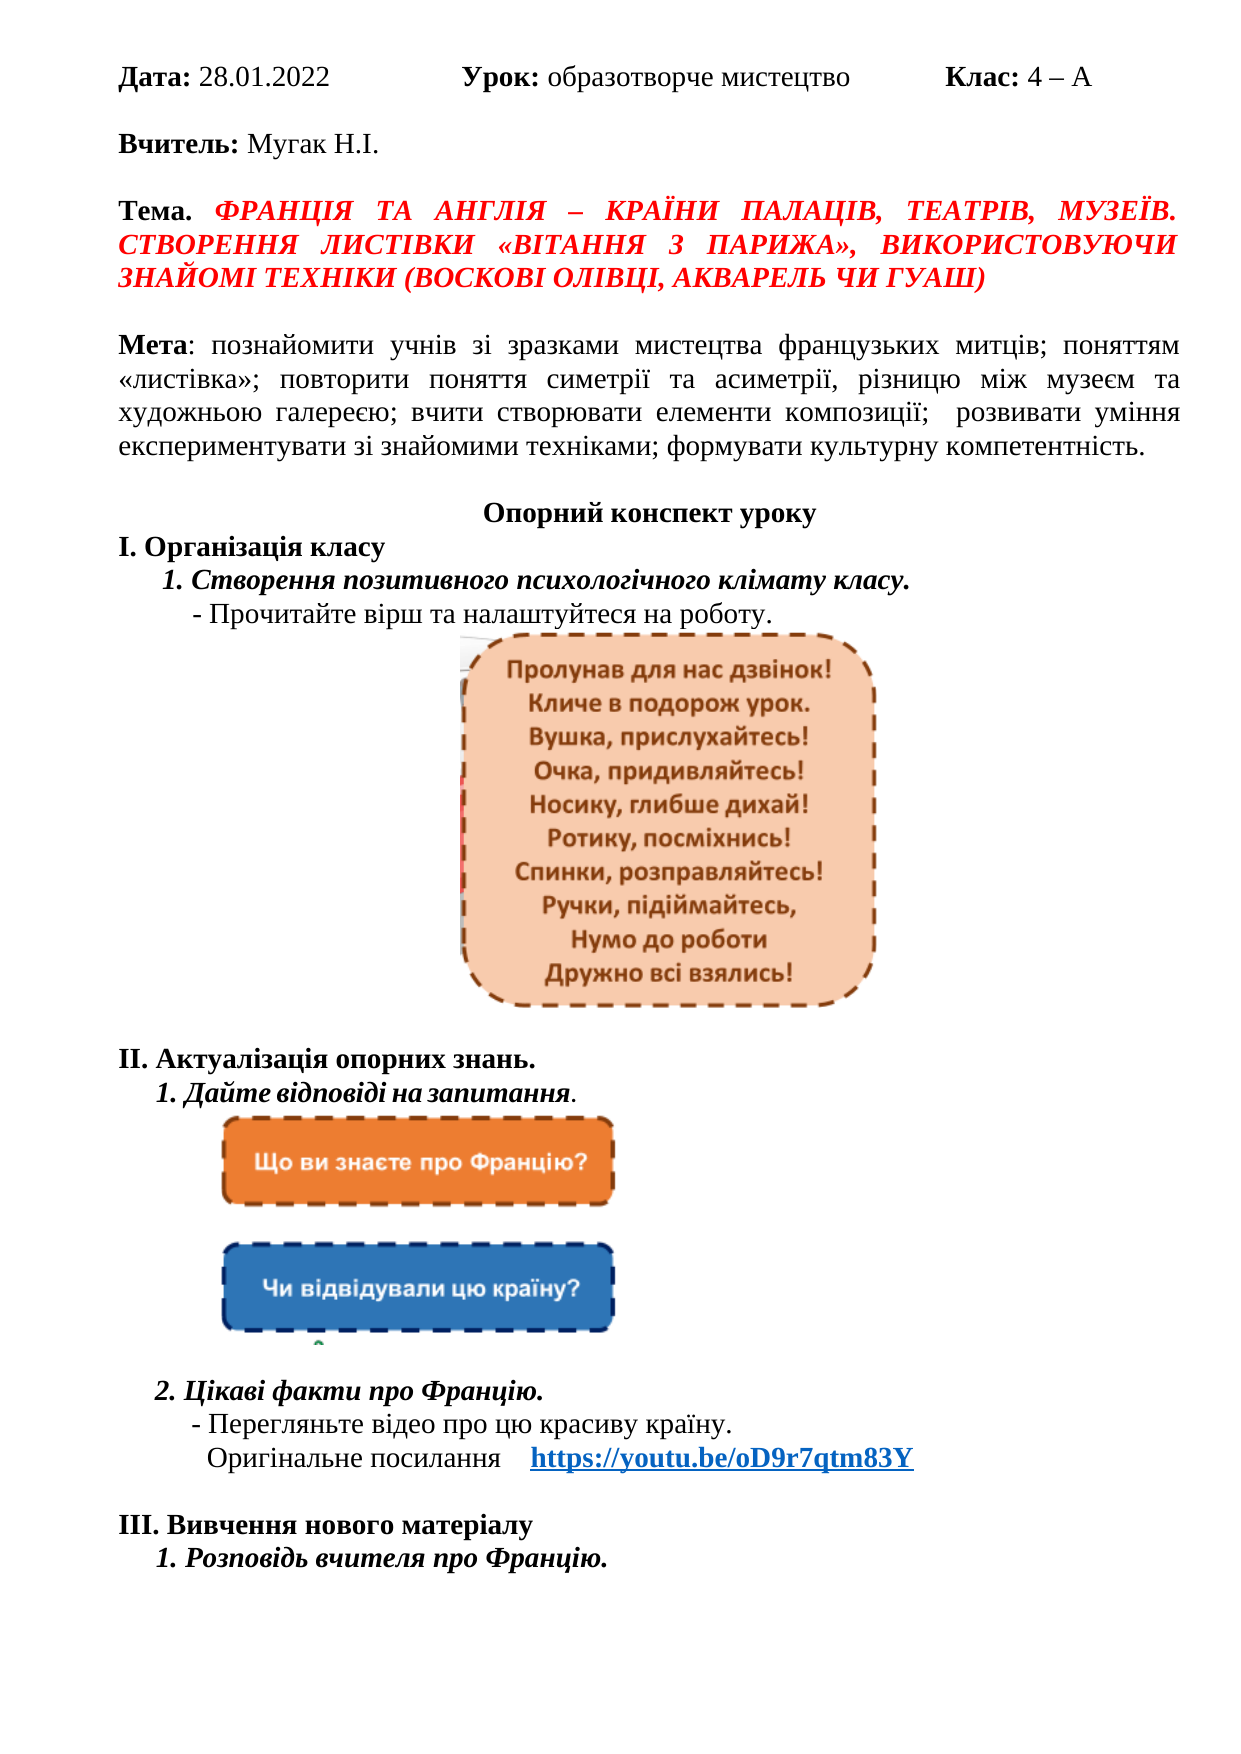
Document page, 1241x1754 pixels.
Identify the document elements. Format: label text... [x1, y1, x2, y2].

picture [221, 1108, 620, 1345]
text - Прочитайте вірш та налаштуйтеся на роботу. [118, 596, 1181, 629]
text 1. Створення позитивного психологічного клімату класу. [118, 562, 1181, 596]
list І. Організація класу [118, 529, 1181, 562]
list ІІ. Актуалізація опорних знань. [118, 1042, 1181, 1075]
text - Перегляньте відео про цю красиву країну. [118, 1406, 1181, 1440]
text Мета: познайомити учнів зі зразками мистецтва французьких митців; поняттям «листівка»; повторити поняття симетрії та асиметрії, різницю між музеєм та художньою галереєю; вчити створювати елементи композиції; розвивати уміння експериментувати зі знайомими техніками; формувати культурну компетентність. [118, 327, 1181, 462]
text ІІІ. Вивчення нового матеріалу [118, 1507, 1181, 1541]
text 1. Розповідь вчителя про Францію. [156, 1541, 1181, 1574]
text Опорний конспект уроку [118, 495, 1181, 529]
text Оригінальне посилання https://youtu.be/oD9r7qtm83Y [118, 1440, 1181, 1473]
text Вчитель: Мугак Н.І. [118, 126, 1181, 160]
picture [460, 629, 877, 1008]
text 1. Дайте відповіді на запитання. [156, 1075, 1181, 1109]
text Тема. ФРАНЦІЯ ТА АНГЛІЯ – КРАЇНИ ПАЛАЦІВ, ТЕАТРІВ, МУЗЕЇВ. СТВОРЕННЯ ЛИСТІВКИ «ВІТАННЯ З ПАРИЖА», ВИКОРИСТОВУЮЧИ ЗНАЙОМІ ТЕХНІКИ (ВОСКОВІ ОЛІВЦІ, АКВАРЕЛЬ ЧИ ГУАШ) [118, 193, 1181, 294]
text 2. Цікаві факти про Францію. [118, 1373, 1181, 1406]
text Дата: 28.01.2022 Урок: образотворче мистецтво Клас: 4 – А [118, 59, 1181, 93]
